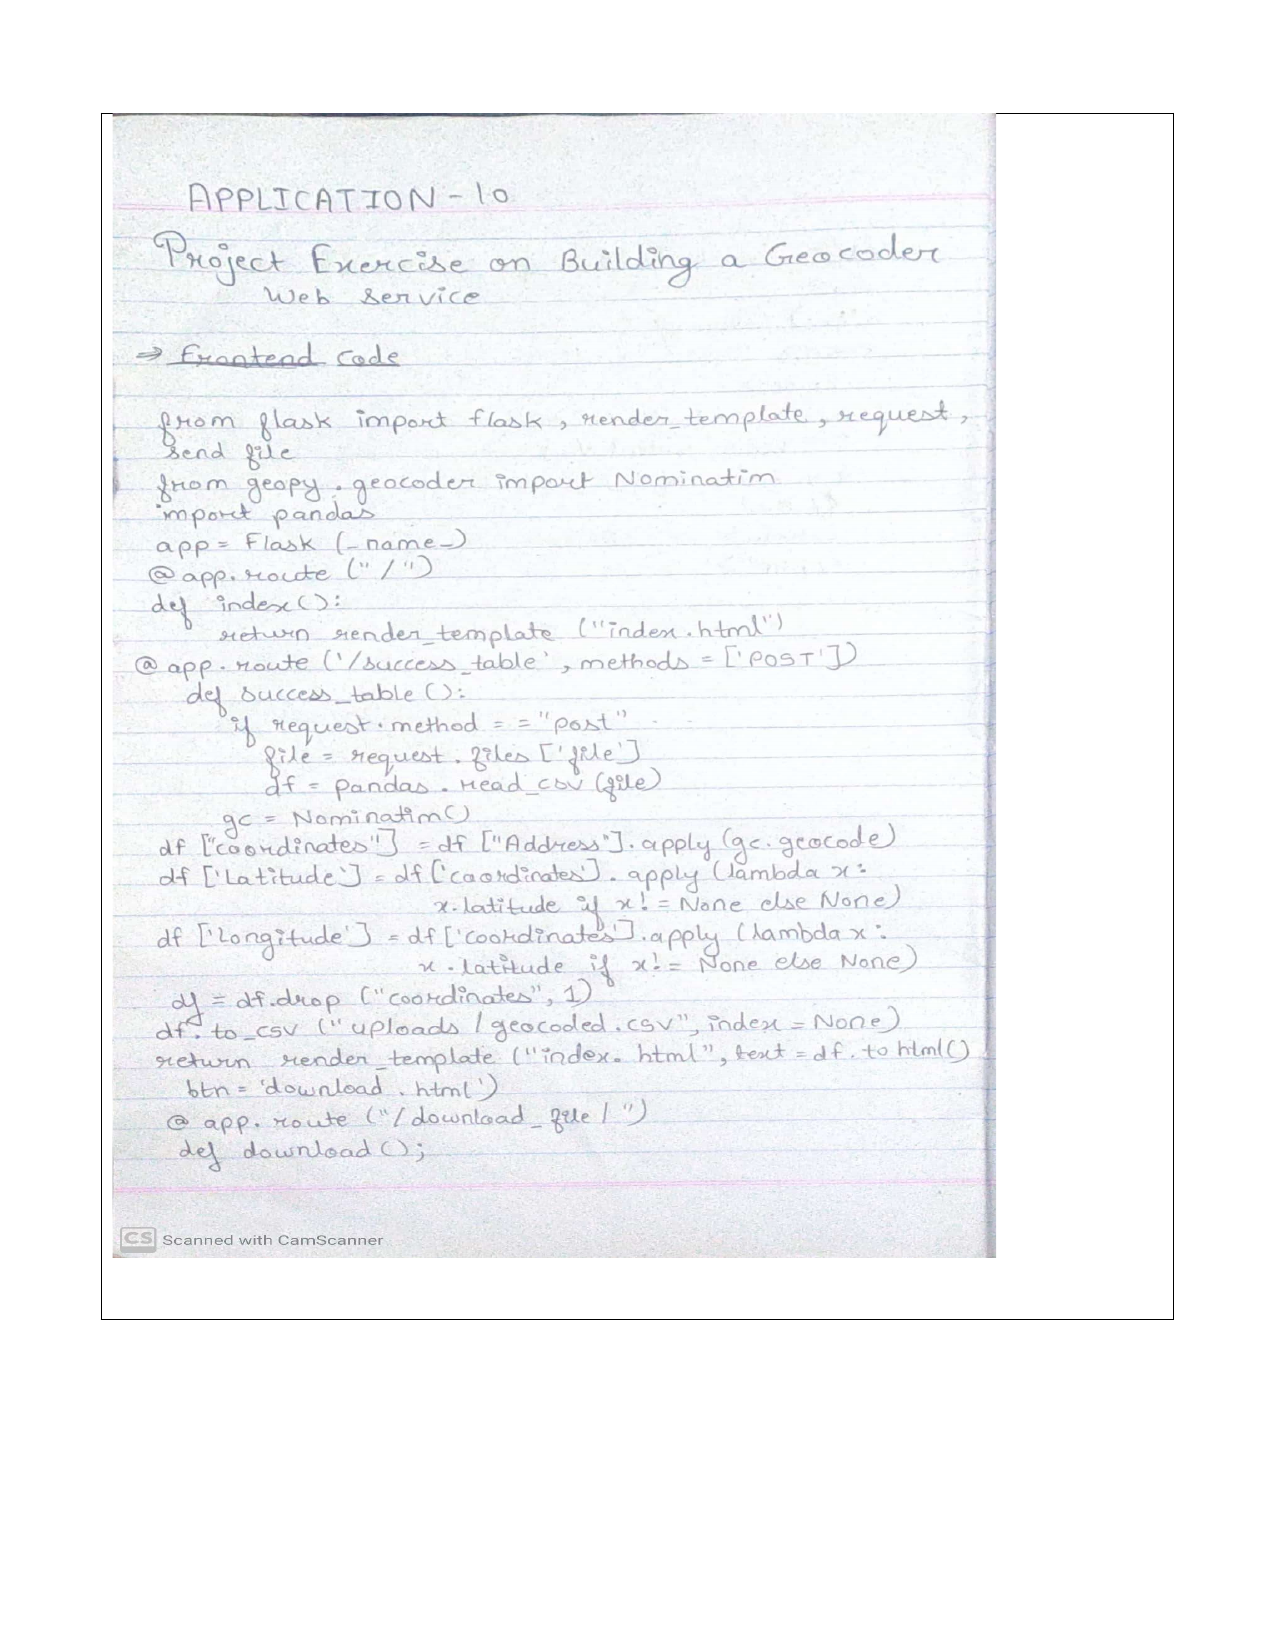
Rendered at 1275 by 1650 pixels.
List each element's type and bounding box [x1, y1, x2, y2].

picture [112, 113, 997, 1258]
table_cell [102, 114, 1173, 1319]
